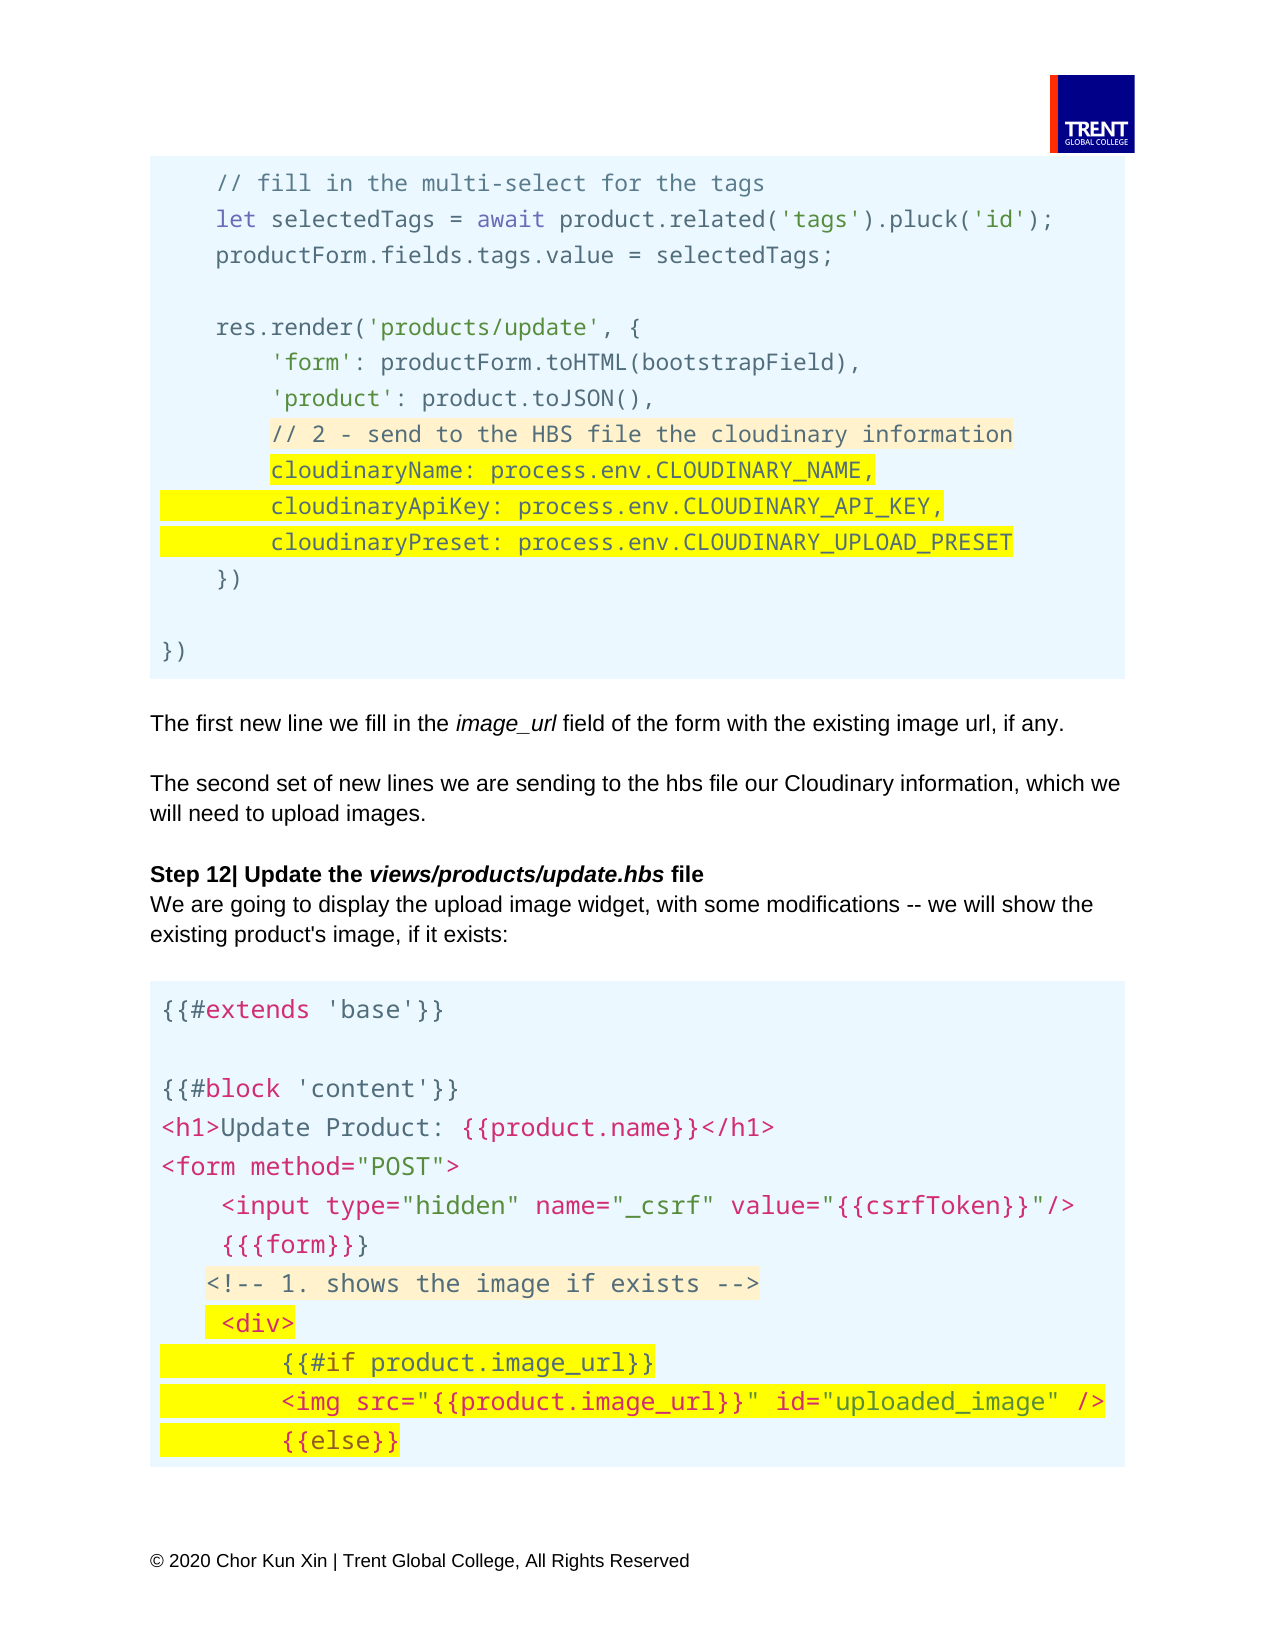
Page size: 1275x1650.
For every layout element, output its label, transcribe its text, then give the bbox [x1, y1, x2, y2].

text The second set of new lines we are sending to the hbs file our Cloudinary information, which we will need to upload images. [150, 770, 1125, 827]
text We are going to display the upload image widget, with some modifications -- we will show the existing product's image, if it exists: [150, 891, 1125, 947]
picture [1050, 75, 1135, 153]
text The first new line we fill in the image_url field of the form with the existing image url, if any. [150, 709, 1125, 736]
text Step 12| Update the views/products/update.hbs file [150, 861, 1125, 887]
